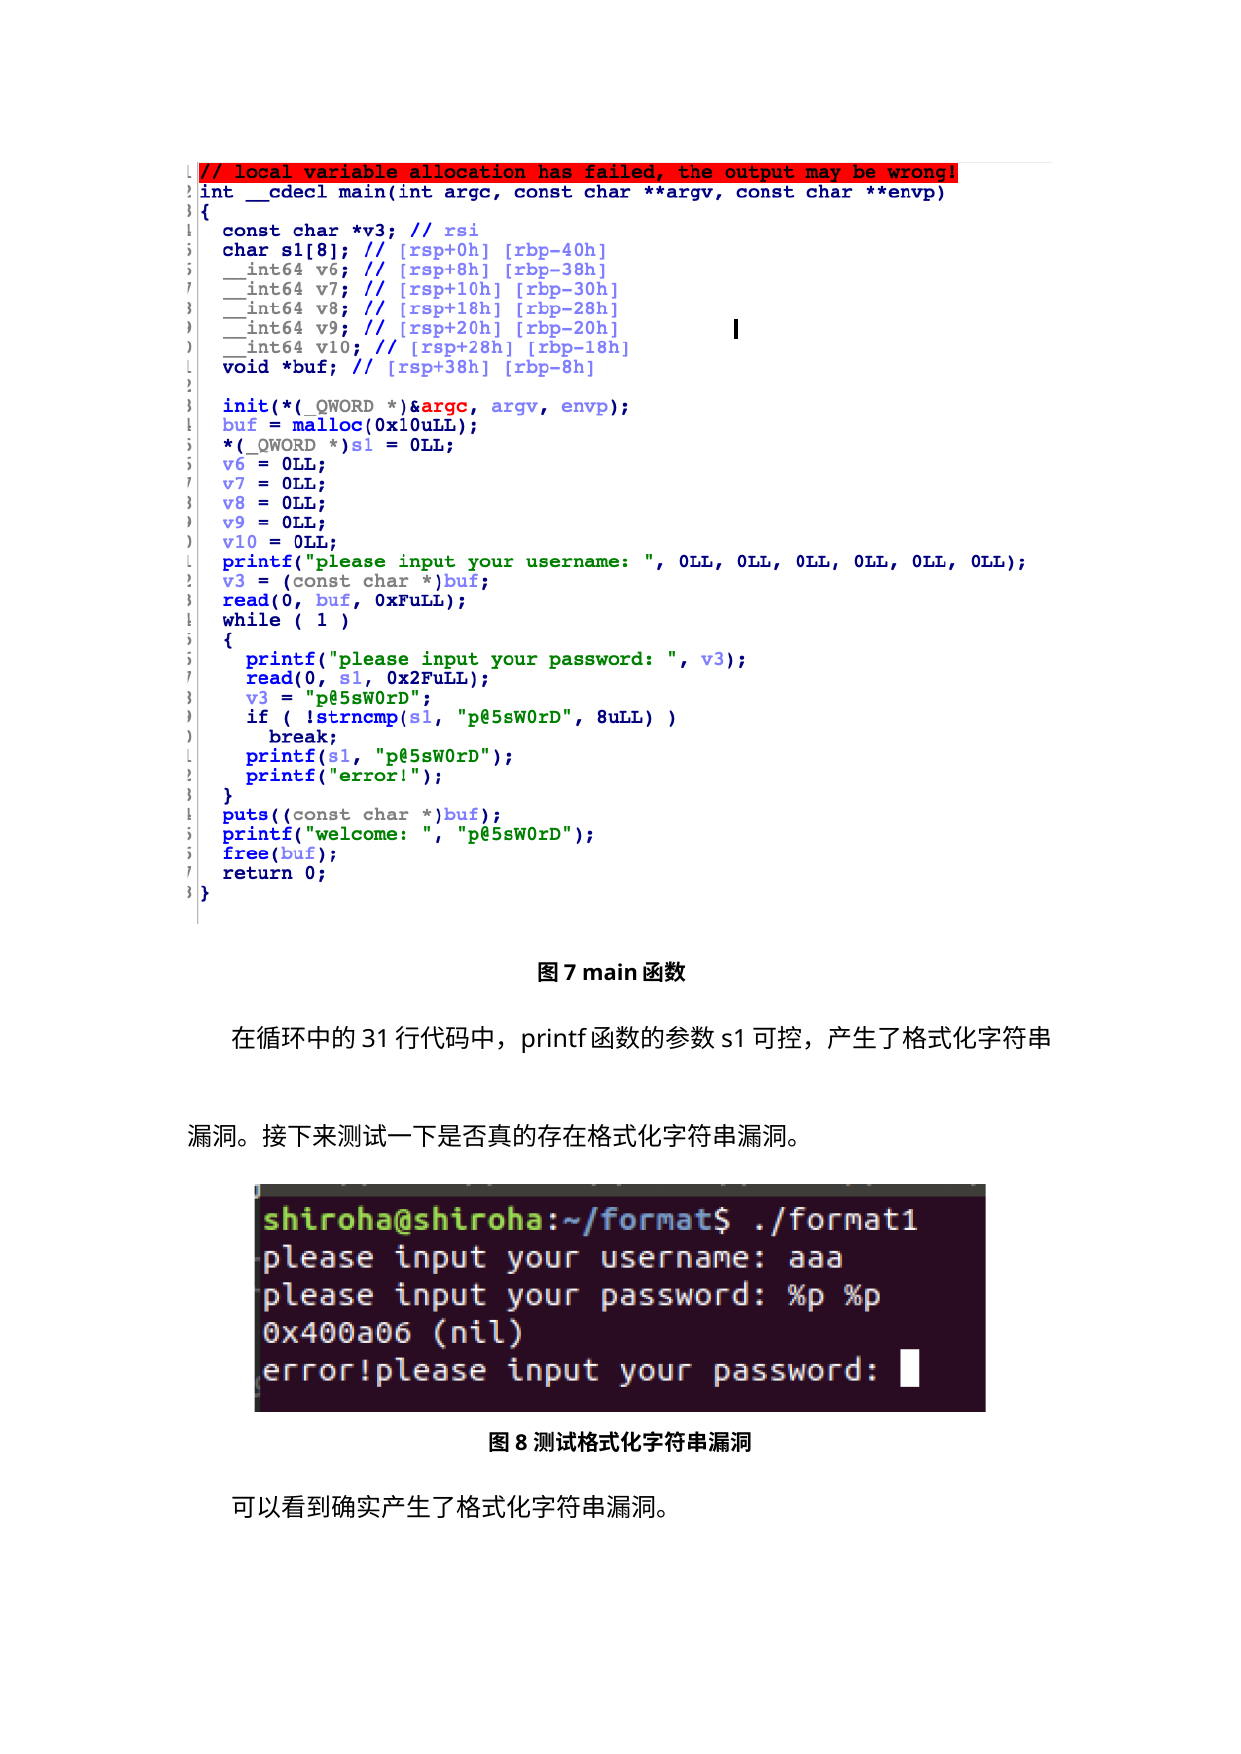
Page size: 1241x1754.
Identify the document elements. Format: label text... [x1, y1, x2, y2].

picture [187, 162, 1053, 924]
text 图7 main函数 [187, 954, 1053, 987]
text 图8 测试格式化字符串漏洞 [187, 1425, 1053, 1457]
text 在循环中的31行代码中，printf函数的参数s1可控，产生了格式化字符串漏洞。接下来测试一下是否真的存在格式化字符串漏洞。 [187, 1004, 1053, 1167]
text 可以看到确实产生了格式化字符串漏洞。 [187, 1473, 1053, 1538]
picture [254, 1184, 986, 1412]
